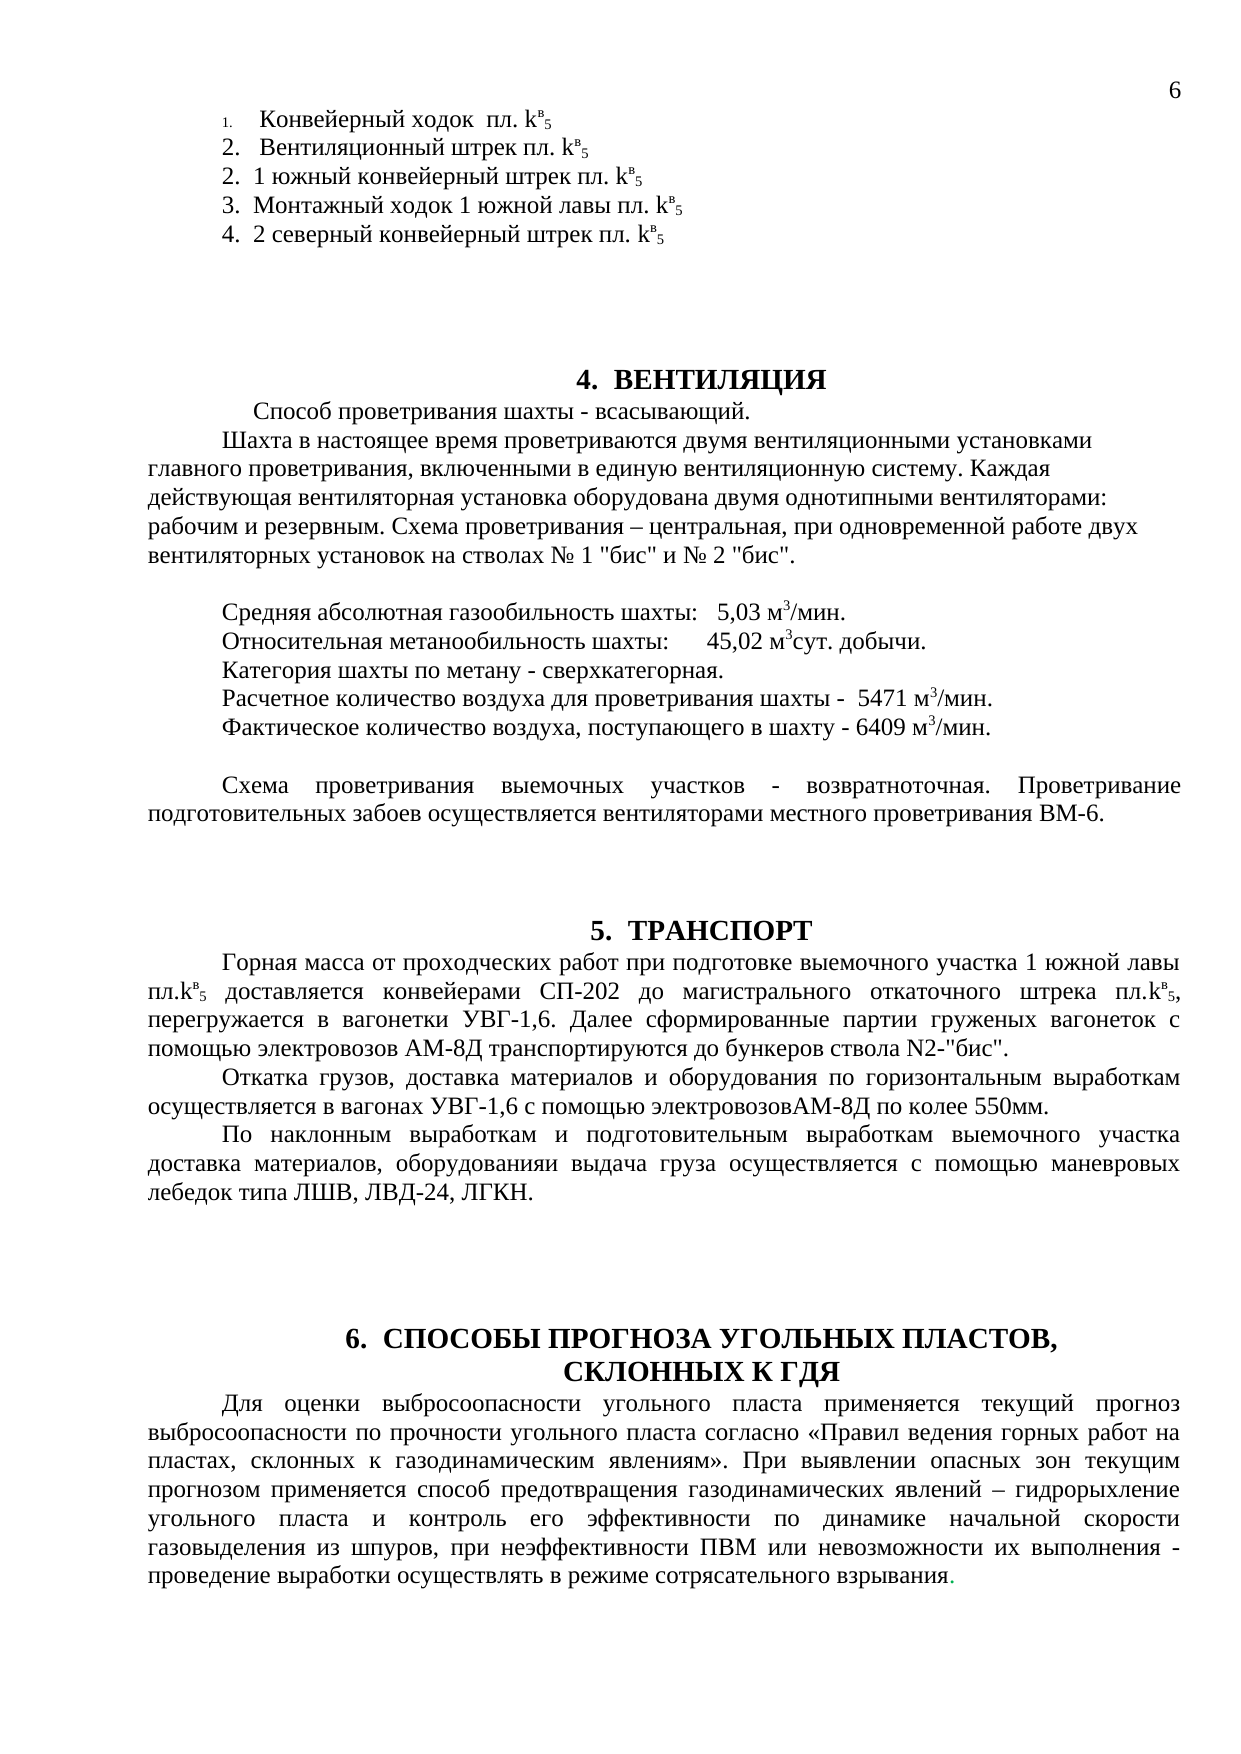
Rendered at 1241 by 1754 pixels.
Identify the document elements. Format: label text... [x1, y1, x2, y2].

text Откатка грузов, доставка материалов и оборудования по горизонтальным выработкам осуществляется в вагонах УВГ-1,6 с помощью электровозовАМ-8Д по колее 550мм. [148, 1062, 1181, 1119]
text Средняя абсолютная газообильность шахты: 5,03 м3/мин. [148, 597, 1181, 626]
text 2. 1 южный конвейерный штрек пл. kв5 [148, 161, 1181, 190]
list ТРАНСПОРТ [222, 913, 1181, 947]
list Конвейерный ходок пл. kв5 [222, 104, 1181, 132]
text По наклонным выработкам и подготовительным выработкам выемочного участка доставка материалов, оборудованияи выдача груза осуществляется с помощью маневровых лебедок типа ЛШВ, ЛВД-24, ЛГКН. [148, 1119, 1181, 1206]
list ВЕНТИЛЯЦИЯ [222, 362, 1181, 396]
text Горная масса от проходческих работ при подготовке выемочного участка 1 южной лавы пл.kв5 доставляется конвейерами СП-202 до магистрального откаточного штрека пл.kв5, перегружается в вагонетки УВГ-1,6. Далее сформированные партии груженых вагонеток с помощью электровозов АМ-8Д транспортируются до бункеров ствола N2-"бис". [148, 947, 1181, 1062]
text Расчетное количество воздуха для проветривания шахты - 5471 м3/мин. [148, 683, 1181, 712]
text Для оценки выбросоопасности угольного пласта применяется текущий прогноз выбросоопасности по прочности угольного пласта согласно «Правил ведения горных работ на пластах, склонных к газодинамическим явлениям». При выявлении опасных зон текущим прогнозом применяется способ предотвращения газодинамических явлений – гидрорыхление угольного пласта и контроль его эффективности по динамике начальной скорости газовыделения из шпуров, при неэффективности ПВМ или невозможности их выполнения - проведение выработки осуществлять в режиме сотрясательного взрывания. [148, 1388, 1181, 1589]
list Вентиляционный штрек пл. kв5 [222, 132, 1181, 161]
text Категория шахты по метану - сверхкатегорная. [148, 655, 1181, 683]
text Шахта в настоящее время проветриваются двумя вентиляционными установками главного проветривания, включенными в единую вентиляционную систему. Каждая действующая вентиляторная установка оборудована двумя однотипными вентиляторами: рабочим и резервным. Схема проветривания – центральная, при одновременной работе двух вентиляторных установок на стволах № 1 "бис" и № 2 "бис". [148, 425, 1181, 568]
text 4. 2 северный конвейерный штрек пл. kв5 [148, 219, 1181, 247]
text Относительная метанообильность шахты: сут. добычи. [148, 626, 1181, 655]
list Способы прогноза угольных пластов, [222, 1321, 1181, 1354]
text Способ проветривания шахты - всасывающий. [148, 396, 1181, 425]
text 3. Монтажный ходок 1 южной лавы пл. kв5 [148, 190, 1181, 219]
text Фактическое количество воздуха, поступающего в шахту - 6409 м3/мин. [148, 712, 1181, 741]
text склонных к ГДЯ [148, 1354, 1181, 1388]
text Схема проветривания выемочных участков - возвратноточная. Проветривание подготовительных забоев осуществляется вентиляторами местного проветривания ВМ-6. [148, 770, 1181, 827]
